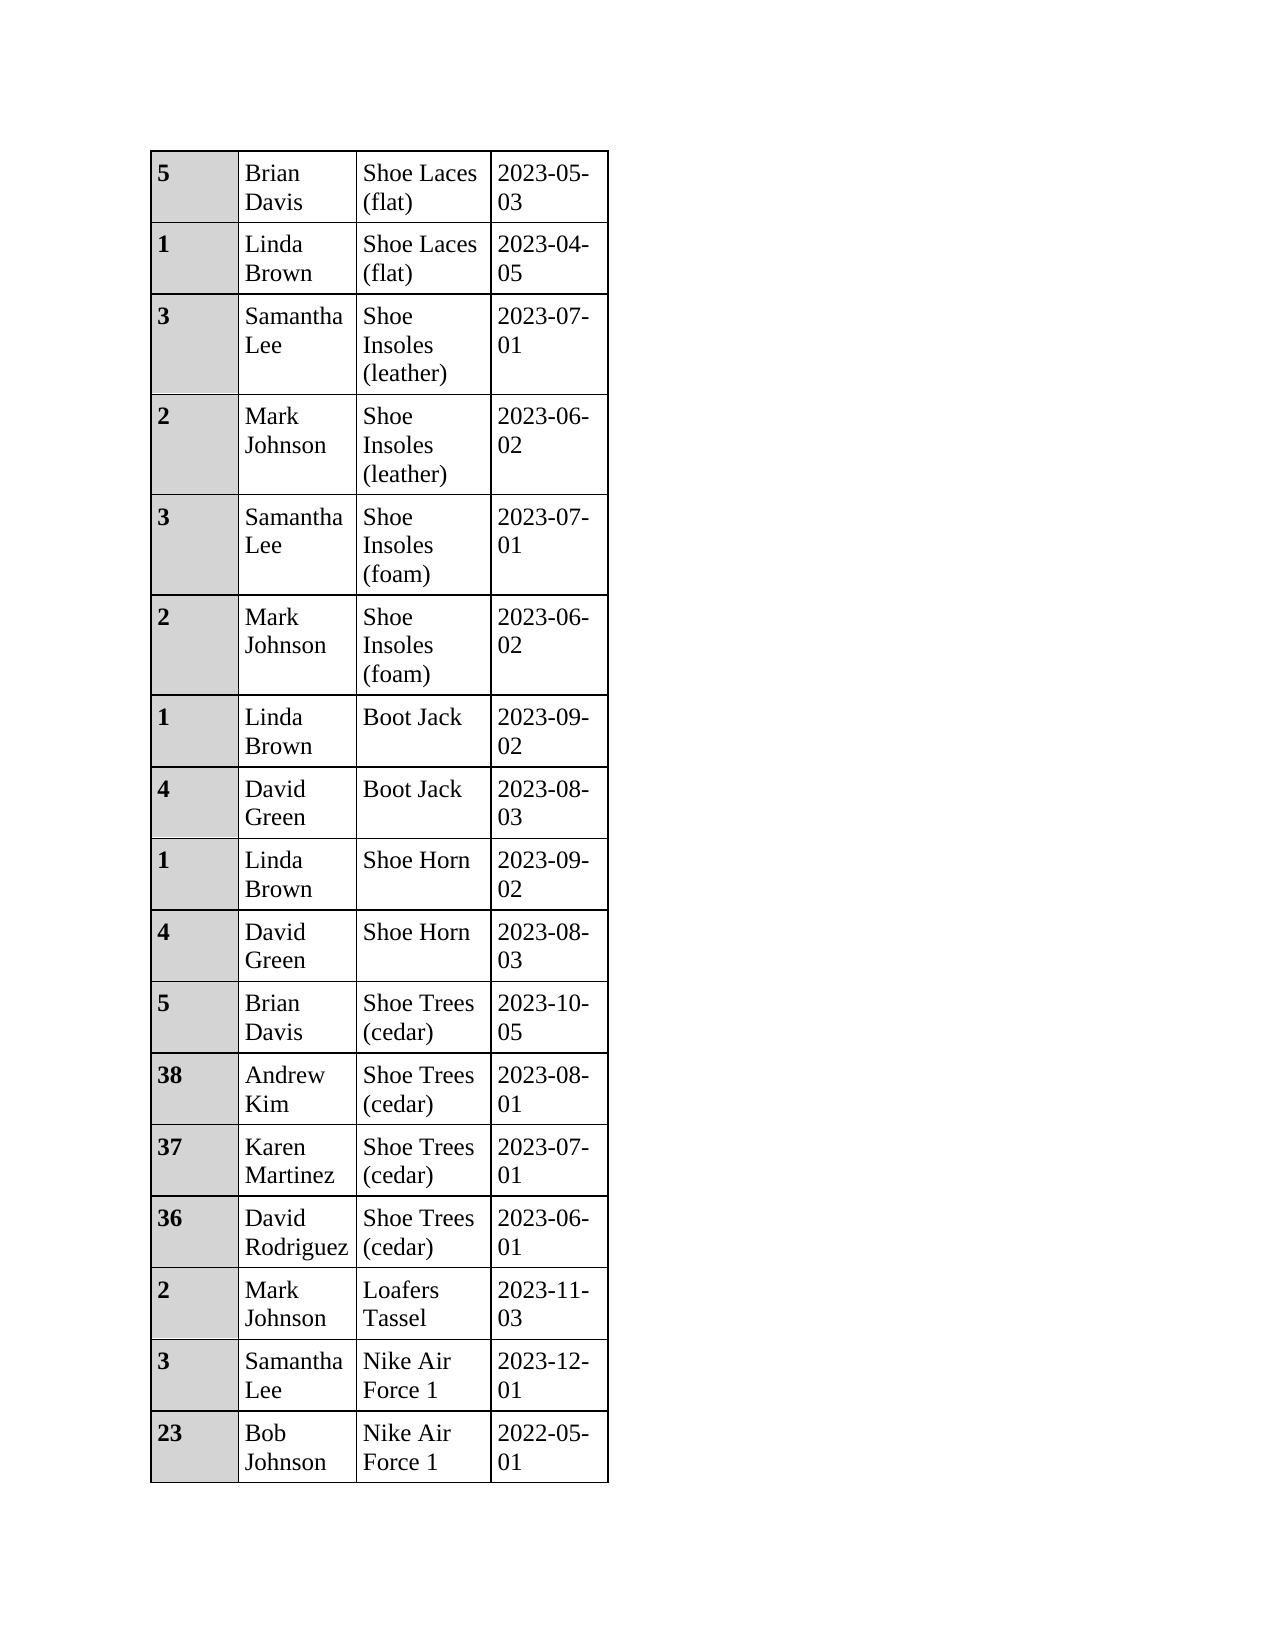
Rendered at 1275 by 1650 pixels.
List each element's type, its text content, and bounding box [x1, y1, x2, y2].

table_cell 2023-06-02 [492, 596, 607, 694]
table_cell 2022-05-01 [492, 1412, 607, 1482]
table_cell Shoe Insoles (leather) [357, 395, 490, 494]
table_cell Samantha Lee [239, 495, 356, 594]
table_cell 2023-08-03 [492, 768, 607, 837]
table_cell Brian Davis [239, 982, 356, 1052]
table_cell 36 [152, 1197, 238, 1267]
table_cell 2023-06-02 [492, 395, 607, 494]
table_cell 2023-05-03 [492, 152, 607, 222]
table_cell Andrew Kim [239, 1054, 356, 1124]
table_cell 5 [152, 152, 238, 222]
table_cell Bob Johnson [239, 1412, 356, 1482]
table_cell Shoe Insoles (foam) [357, 596, 490, 694]
table_cell 2023-10-05 [492, 982, 607, 1052]
table_cell Samantha Lee [239, 295, 356, 393]
table_cell Shoe Laces (flat) [357, 152, 490, 222]
table_cell Shoe Horn [357, 911, 490, 981]
table_cell Mark Johnson [239, 1268, 356, 1338]
table_cell Linda Brown [239, 696, 356, 766]
table_cell Shoe Horn [357, 839, 490, 909]
table_cell David Green [239, 911, 356, 981]
table_cell Boot Jack [357, 768, 490, 837]
table_cell 2 [152, 395, 238, 494]
table_cell 2023-08-01 [492, 1054, 607, 1124]
table_cell Shoe Laces (flat) [357, 223, 490, 293]
table_cell 2023-07-01 [492, 295, 607, 393]
table_cell Shoe Trees (cedar) [357, 982, 490, 1052]
table_cell 37 [152, 1125, 238, 1195]
table_cell 23 [152, 1412, 238, 1482]
table_cell David Rodriguez [239, 1197, 356, 1267]
table_cell Karen Martinez [239, 1125, 356, 1195]
table_cell 1 [152, 696, 238, 766]
table_cell Samantha Lee [239, 1340, 356, 1410]
table_cell 1 [152, 839, 238, 909]
table_cell Shoe Trees (cedar) [357, 1054, 490, 1124]
table_cell 3 [152, 295, 238, 393]
table_cell Linda Brown [239, 223, 356, 293]
table_cell Shoe Trees (cedar) [357, 1197, 490, 1267]
table_cell 2023-11-03 [492, 1268, 607, 1338]
table_cell 2023-08-03 [492, 911, 607, 981]
table_cell 2 [152, 596, 238, 694]
table_cell 38 [152, 1054, 238, 1124]
table_cell 3 [152, 495, 238, 594]
table_cell Shoe Insoles (foam) [357, 495, 490, 594]
table_cell 2023-07-01 [492, 495, 607, 594]
table_cell 1 [152, 223, 238, 293]
table_cell 2023-12-01 [492, 1340, 607, 1410]
table_cell 5 [152, 982, 238, 1052]
table_cell 2023-06-01 [492, 1197, 607, 1267]
table_cell Mark Johnson [239, 596, 356, 694]
table_cell 2023-04-05 [492, 223, 607, 293]
table_cell David Green [239, 768, 356, 837]
table_cell Brian Davis [239, 152, 356, 222]
table_cell Nike Air Force 1 [357, 1412, 490, 1482]
table_cell 2023-07-01 [492, 1125, 607, 1195]
table_cell 2023-09-02 [492, 839, 607, 909]
table_cell Mark Johnson [239, 395, 356, 494]
table_cell Loafers Tassel [357, 1268, 490, 1338]
table_cell Nike Air Force 1 [357, 1340, 490, 1410]
table_cell 4 [152, 911, 238, 981]
table_cell Shoe Insoles (leather) [357, 295, 490, 393]
table_cell 2023-09-02 [492, 696, 607, 766]
table_cell Linda Brown [239, 839, 356, 909]
table_cell Shoe Trees (cedar) [357, 1125, 490, 1195]
table_cell 3 [152, 1340, 238, 1410]
table_cell Boot Jack [357, 696, 490, 766]
table_cell 4 [152, 768, 238, 837]
table_cell 2 [152, 1268, 238, 1338]
